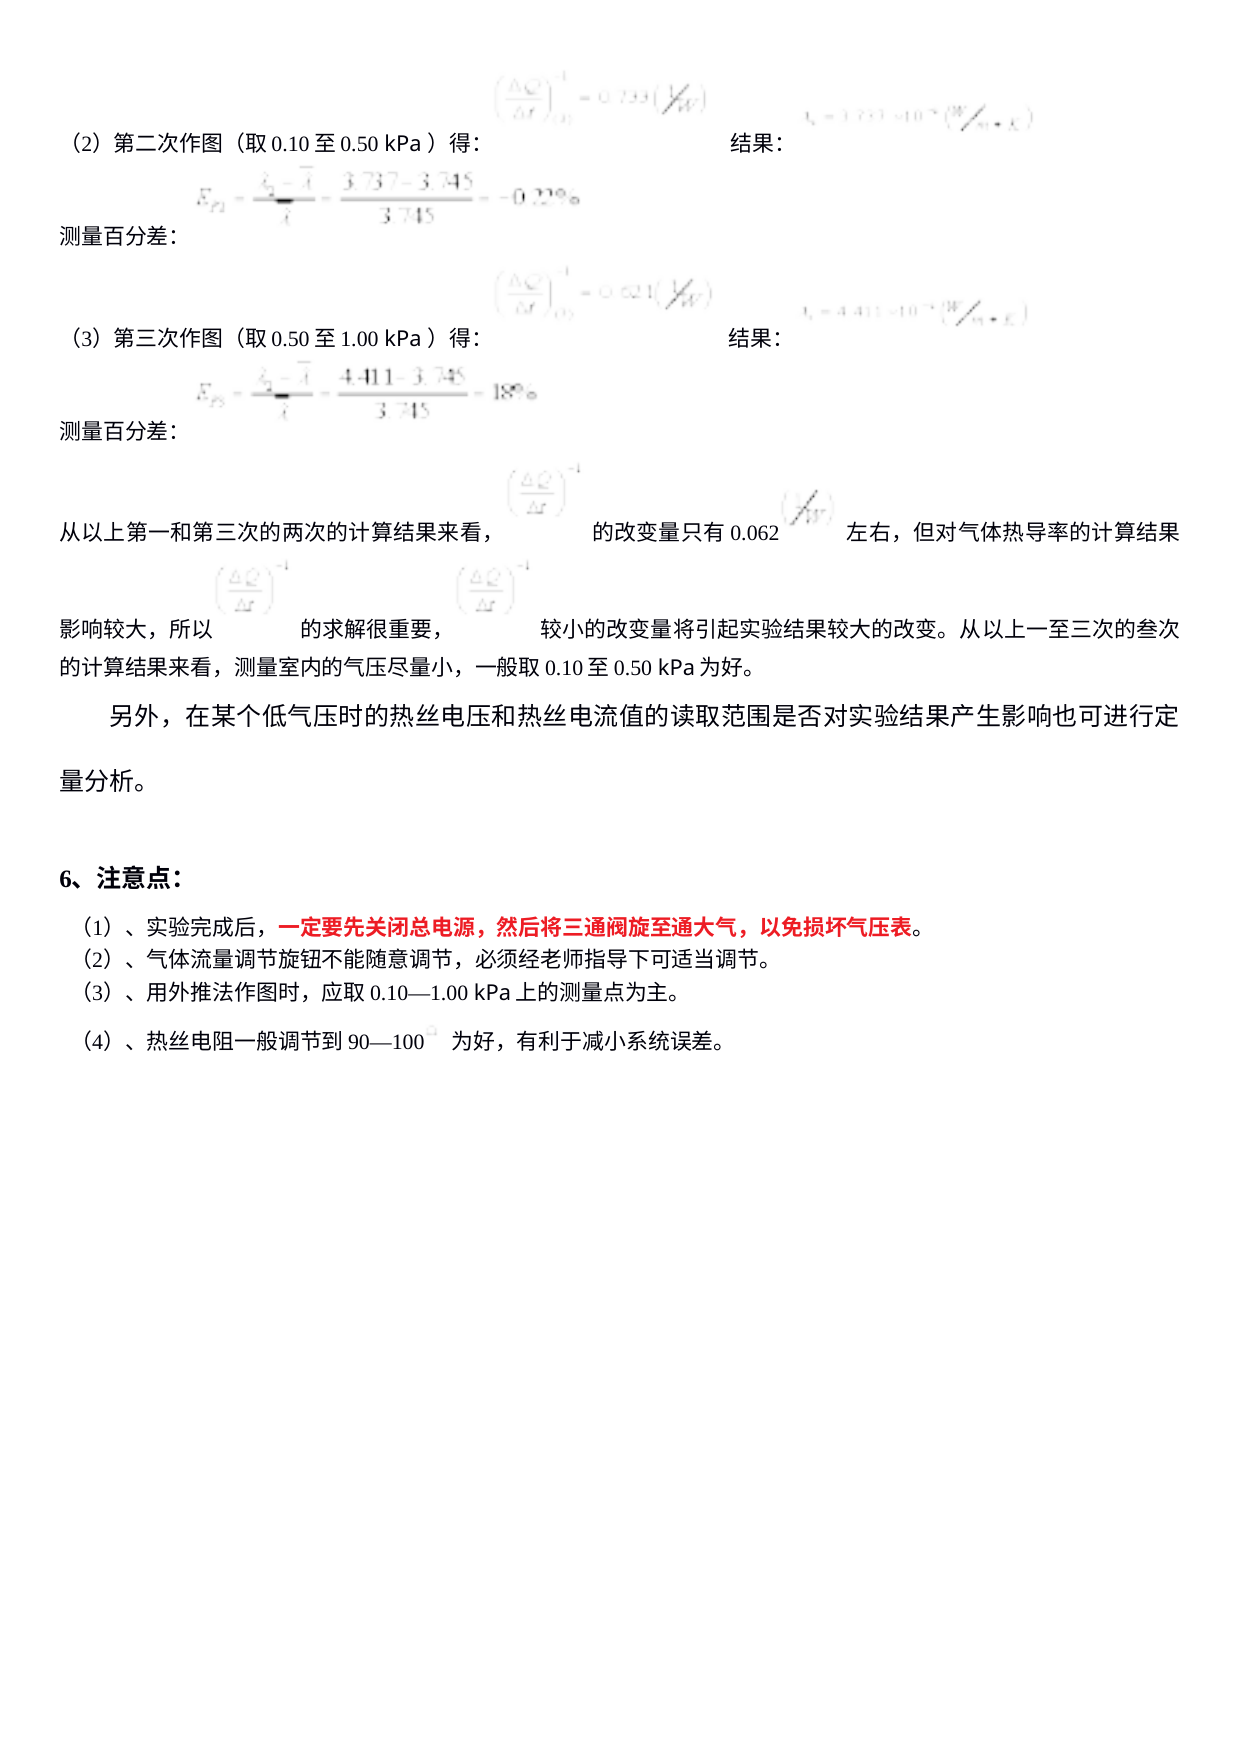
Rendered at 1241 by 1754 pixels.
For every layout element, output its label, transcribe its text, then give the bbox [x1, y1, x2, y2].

text 测量百分差： [59, 162, 1181, 259]
text 6、注意点： [59, 844, 1181, 909]
text （3）、用外推法作图时，应取0.10—1.00 kPa上的测量点为主。 [59, 974, 1181, 1007]
text （1）、实验完成后，一定要先关闭总电源，然后将三通阀旋至通大气，以免损坏气压表。 [59, 909, 1181, 942]
text 从以上第一和第三次的两次的计算结果来看，的改变量只有0.062左右，但对气体热导率的计算结果影响较大，所以的求解很重要，较小的改变量将引起实验结果较大的改变。从以上一至三次的叁次的计算结果来看，测量室内的气压尽量小，一般取0.10至0.50 kPa为好。 [59, 454, 1181, 682]
text （4）、热丝电阻一般调节到90—100为好，有利于减小系统误差。 [59, 1007, 1181, 1072]
text （2）、气体流量调节旋钮不能随意调节，必须经老师指导下可适当调节。 [59, 942, 1181, 974]
text 另外，在某个低气压时的热丝电压和热丝电流值的读取范围是否对实验结果产生影响也可进行定量分析。 [59, 682, 1181, 812]
text （3）第三次作图（取0.50至1.00 kPa ）得： 结果： [59, 259, 1181, 357]
text 测量百分差： [59, 357, 1181, 454]
text （2）第二次作图（取0.10至0.50 kPa ）得： 结果： [59, 64, 1181, 162]
